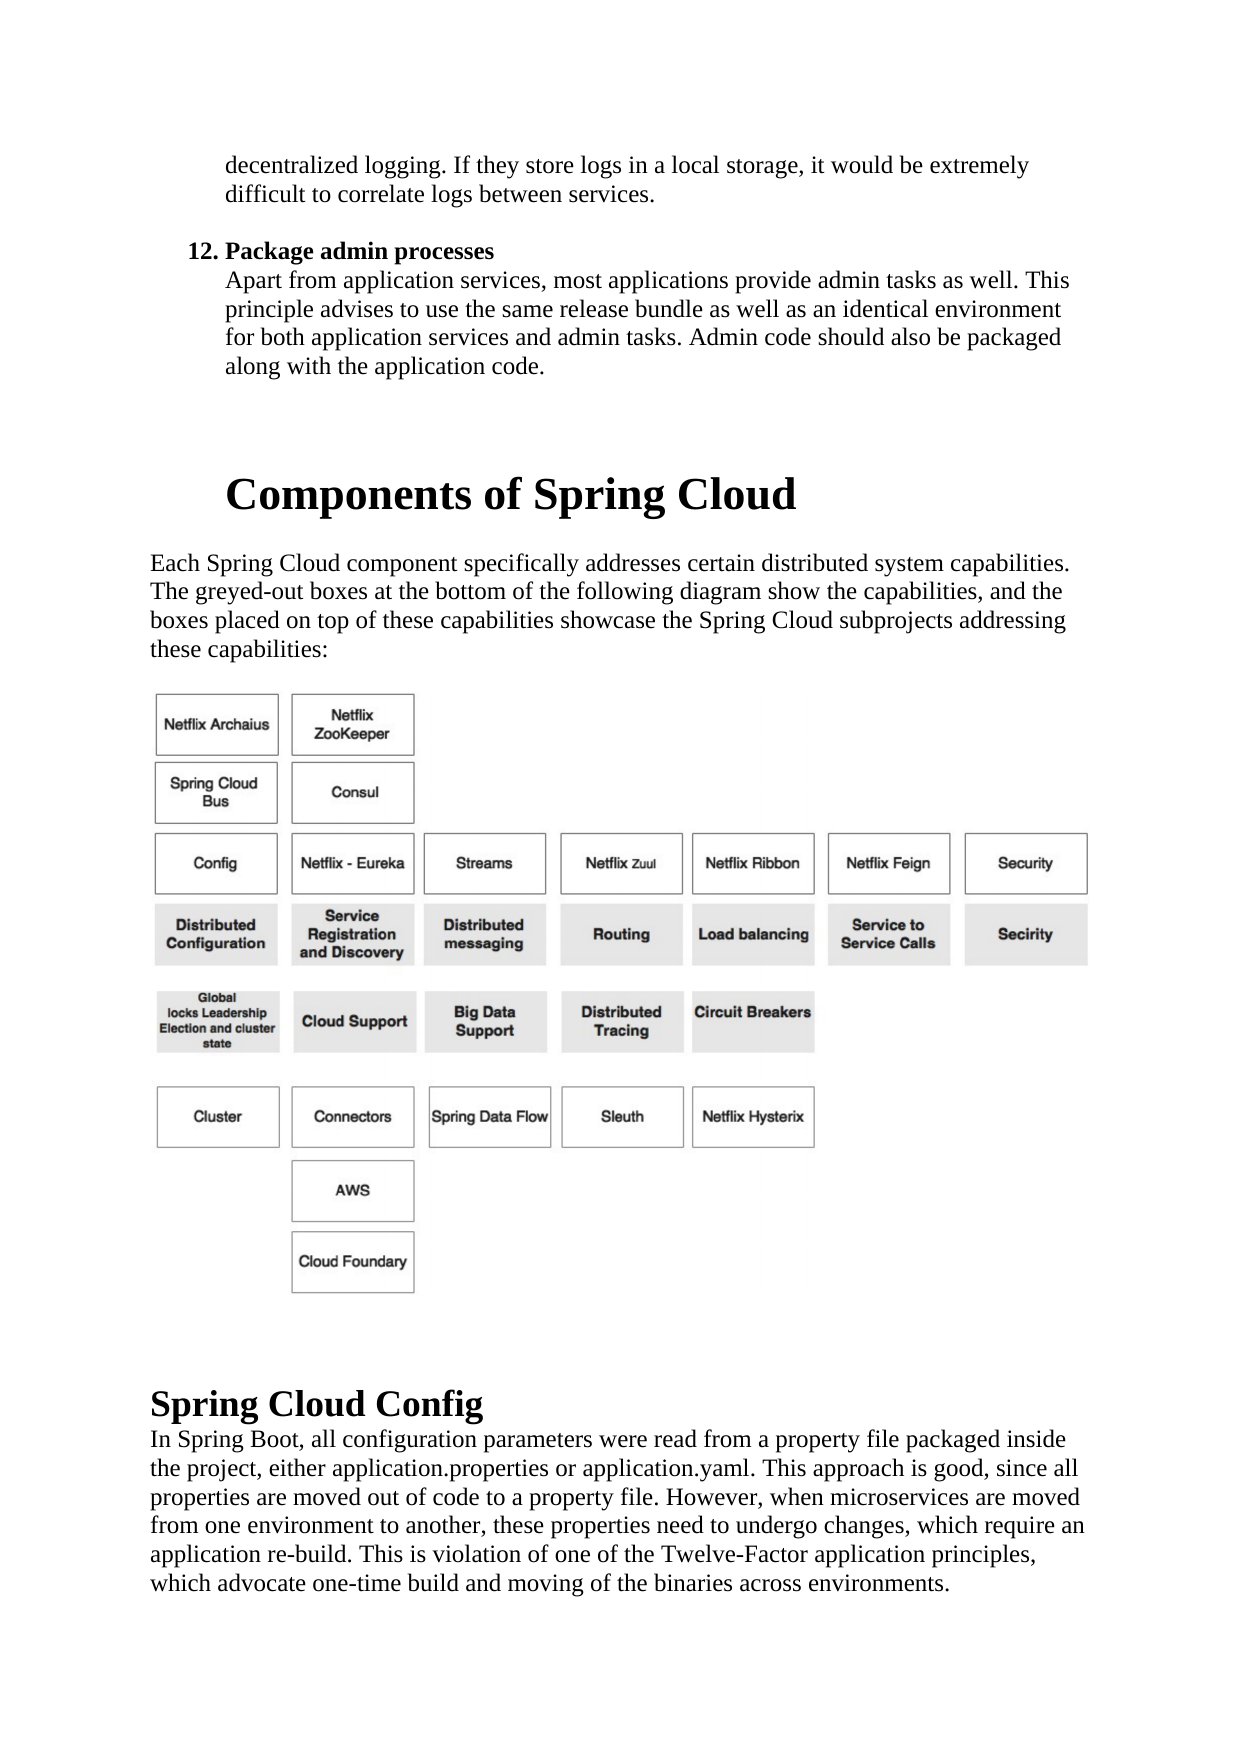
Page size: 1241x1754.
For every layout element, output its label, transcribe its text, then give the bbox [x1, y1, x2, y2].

list Apart from application services, most applications provide admin tasks as well. This principle advises to use the same release bundle as well as an identical environment for both application services and admin tasks. Admin code should also be packaged along with the application code. [225, 265, 1090, 380]
text In Spring Boot, all configuration parameters were read from a property file packaged inside the project, either application.properties or application.yaml. This approach is good, since all properties are moved out of code to a property file. However, when microservices are moved from one environment to another, these properties need to undergo changes, which require an application re-build. This is violation of one of the Twelve-Factor application principles, which advocate one-time build and moving of the binaries across environments. [150, 1424, 1090, 1597]
list Components of Spring Cloud [225, 466, 1090, 519]
list Package admin processes [187, 236, 1090, 265]
text Each Spring Cloud component specifically addresses certain distributed system capabilities. The greyed-out boxes at the bottom of the following diagram show the capabilities, and the boxes placed on top of these capabilities showcase the Spring Cloud subprojects addressing these capabilities: [150, 548, 1090, 663]
picture [150, 691, 1090, 1295]
text Spring Cloud Config [150, 1381, 1090, 1424]
